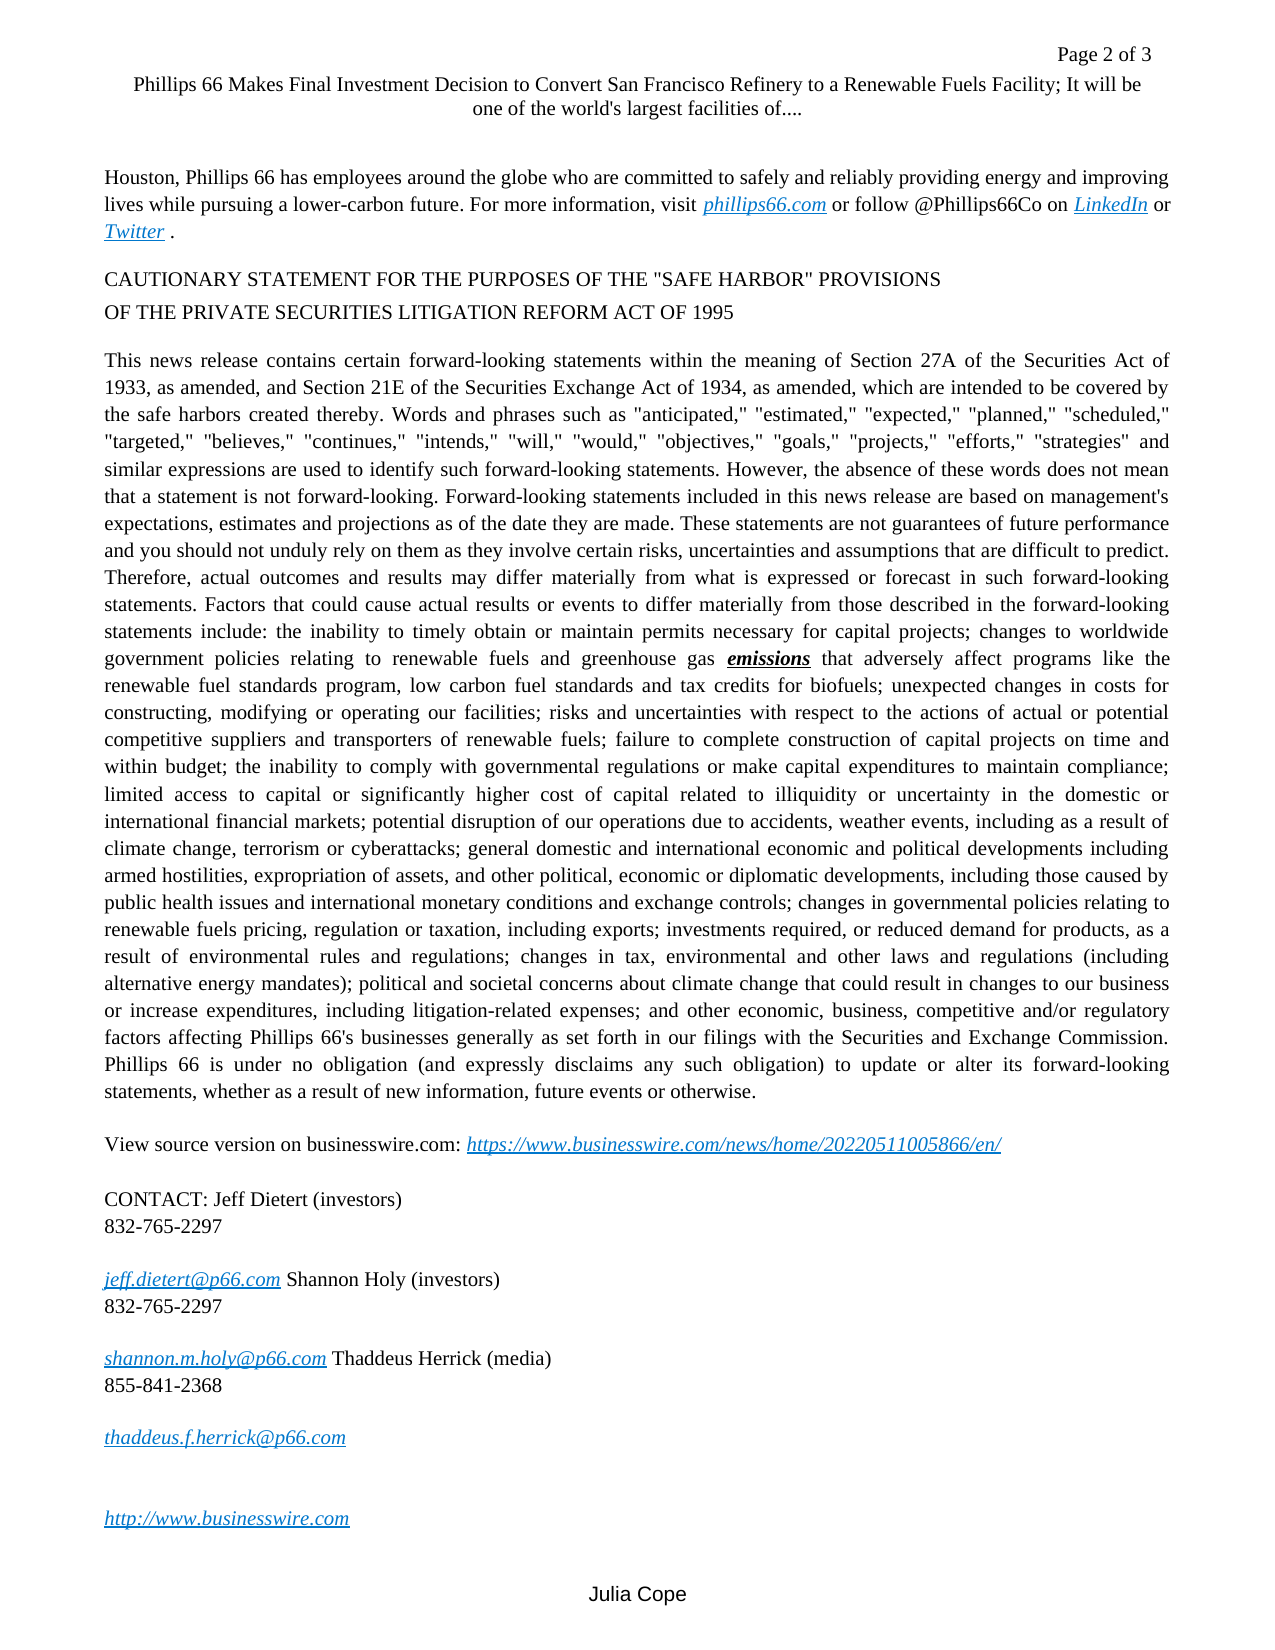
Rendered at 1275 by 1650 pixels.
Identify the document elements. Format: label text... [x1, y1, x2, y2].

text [104, 162, 1171, 243]
text jeff.dietert@p66.com Shannon Holy (investors) [104, 1263, 1171, 1291]
text 832-765-2297 [104, 1211, 1171, 1238]
text thaddeus.f.herrick@p66.com [104, 1422, 1171, 1449]
text CONTACT: Jeff Dietert (investors) [104, 1184, 1171, 1211]
text 855-841-2368 [104, 1370, 1171, 1397]
text This news release contains certain forward-looking statements within the meaning of Section 27A of the Securities Act of 1933, as amended, and Section 21E of the Securities Exchange Act of 1934, as amended, which are intended to be covered by the safe harbors created thereby. Words and phrases such as "anticipated," "estimated," "expected," "planned," "scheduled," "targeted," "believes," "continues," "intends," "will," "would," "objectives," "goals," "projects," "efforts," "strategies" and similar expressions are used to identify such forward-looking statements. However, the absence of these words does not mean that a statement is not forward-looking. Forward-looking statements included in this news release are based on management's expectations, estimates and projections as of the date they are made. These statements are not guarantees of future performance and you should not unduly rely on them as they involve certain risks, uncertainties and assumptions that are difficult to predict. Therefore, actual outcomes and results may differ materially from what is expressed or forecast in such forward-looking statements. Factors that could cause actual results or events to differ materially from those described in the forward-looking statements include: the inability to timely obtain or maintain permits necessary for capital projects; changes to worldwide government policies relating to renewable fuels and greenhouse gas emissions that adversely affect programs like the renewable fuel standards program, low carbon fuel standards and tax credits for biofuels; unexpected changes in costs for constructing, modifying or operating our facilities; risks and uncertainties with respect to the actions of actual or potential competitive suppliers and transporters of renewable fuels; failure to complete construction of capital projects on time and within budget; the inability to comply with governmental regulations or make capital expenditures to maintain compliance; limited access to capital or significantly higher cost of capital related to illiquidity or uncertainty in the domestic or international financial markets; potential disruption of our operations due to accidents, weather events, including as a result of climate change, terrorism or cyberattacks; general domestic and international economic and political developments including armed hostilities, expropriation of assets, and other political, economic or diplomatic developments, including those caused by public health issues and international monetary conditions and exchange controls; changes in governmental policies relating to renewable fuels pricing, regulation or taxation, including exports; investments required, or reduced demand for products, as a result of environmental rules and regulations; changes in tax, environmental and other laws and regulations (including alternative energy mandates); political and societal concerns about climate change that could result in changes to our business or increase expenditures, including litigation-related expenses; and other economic, business, competitive and/or regulatory factors affecting Phillips 66's businesses generally as set forth in our filings with the Securities and Exchange Commission. Phillips 66 is under no obligation (and expressly disclaims any such obligation) to update or alter its forward-looking statements, whether as a result of new information, future events or otherwise. [104, 345, 1171, 1103]
text http://www.businesswire.com [104, 1474, 1171, 1530]
text 832-765-2297 [104, 1291, 1171, 1318]
text View source version on businesswire.com: https://www.businesswire.com/news/home/20220511005866/en/ [104, 1128, 1171, 1156]
text OF THE PRIVATE SECURITIES LITIGATION REFORM ACT OF 1995 [104, 297, 1171, 324]
text CAUTIONARY STATEMENT FOR THE PURPOSES OF THE "SAFE HARBOR" PROVISIONS [104, 264, 1171, 291]
text shannon.m.holy@p66.com Thaddeus Herrick (media) [104, 1343, 1171, 1370]
